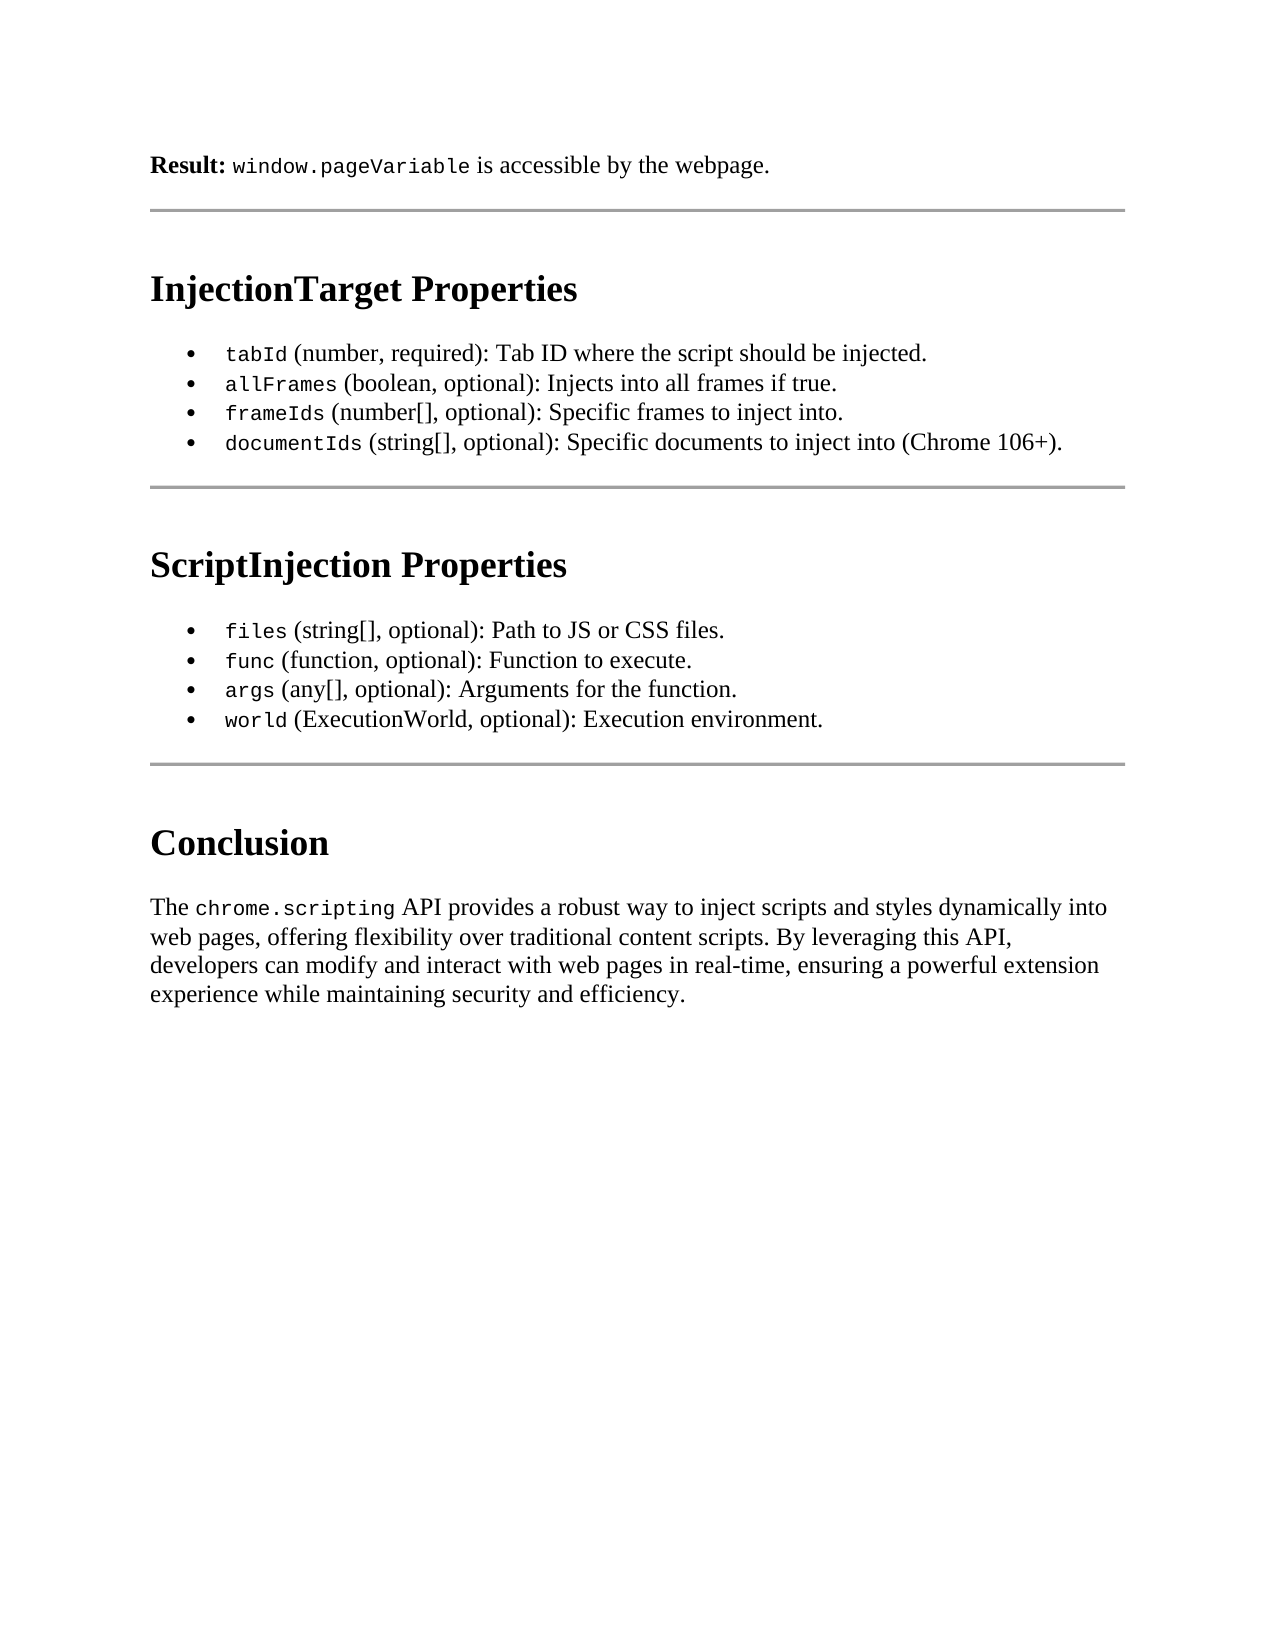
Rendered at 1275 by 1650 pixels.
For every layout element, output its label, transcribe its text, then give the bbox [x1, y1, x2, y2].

list world (ExecutionWorld, optional): Execution environment. [187, 704, 1125, 733]
text Conclusion [150, 820, 1125, 863]
text Result: window.pageVariable is accessible by the webpage. [150, 150, 1125, 179]
text The chrome.scripting API provides a robust way to inject scripts and styles dynamically into web pages, offering flexibility over traditional content scripts. By leveraging this API, developers can modify and interact with web pages in real-time, ensuring a powerful extension experience while maintaining security and efficiency. [150, 892, 1125, 1008]
list allFrames (boolean, optional): Injects into all frames if true. [187, 368, 1125, 397]
text InjectionTarget Properties [150, 266, 1125, 309]
list documentIds (string[], optional): Specific documents to inject into (Chrome 106+). [187, 427, 1125, 457]
list args (any[], optional): Arguments for the function. [187, 674, 1125, 704]
list tabId (number, required): Tab ID where the script should be injected. [187, 338, 1125, 368]
list files (string[], optional): Path to JS or CSS files. [187, 615, 1125, 645]
text ScriptInjection Properties [150, 543, 1125, 586]
list func (function, optional): Function to execute. [187, 645, 1125, 674]
list frameIds (number[], optional): Specific frames to inject into. [187, 397, 1125, 427]
